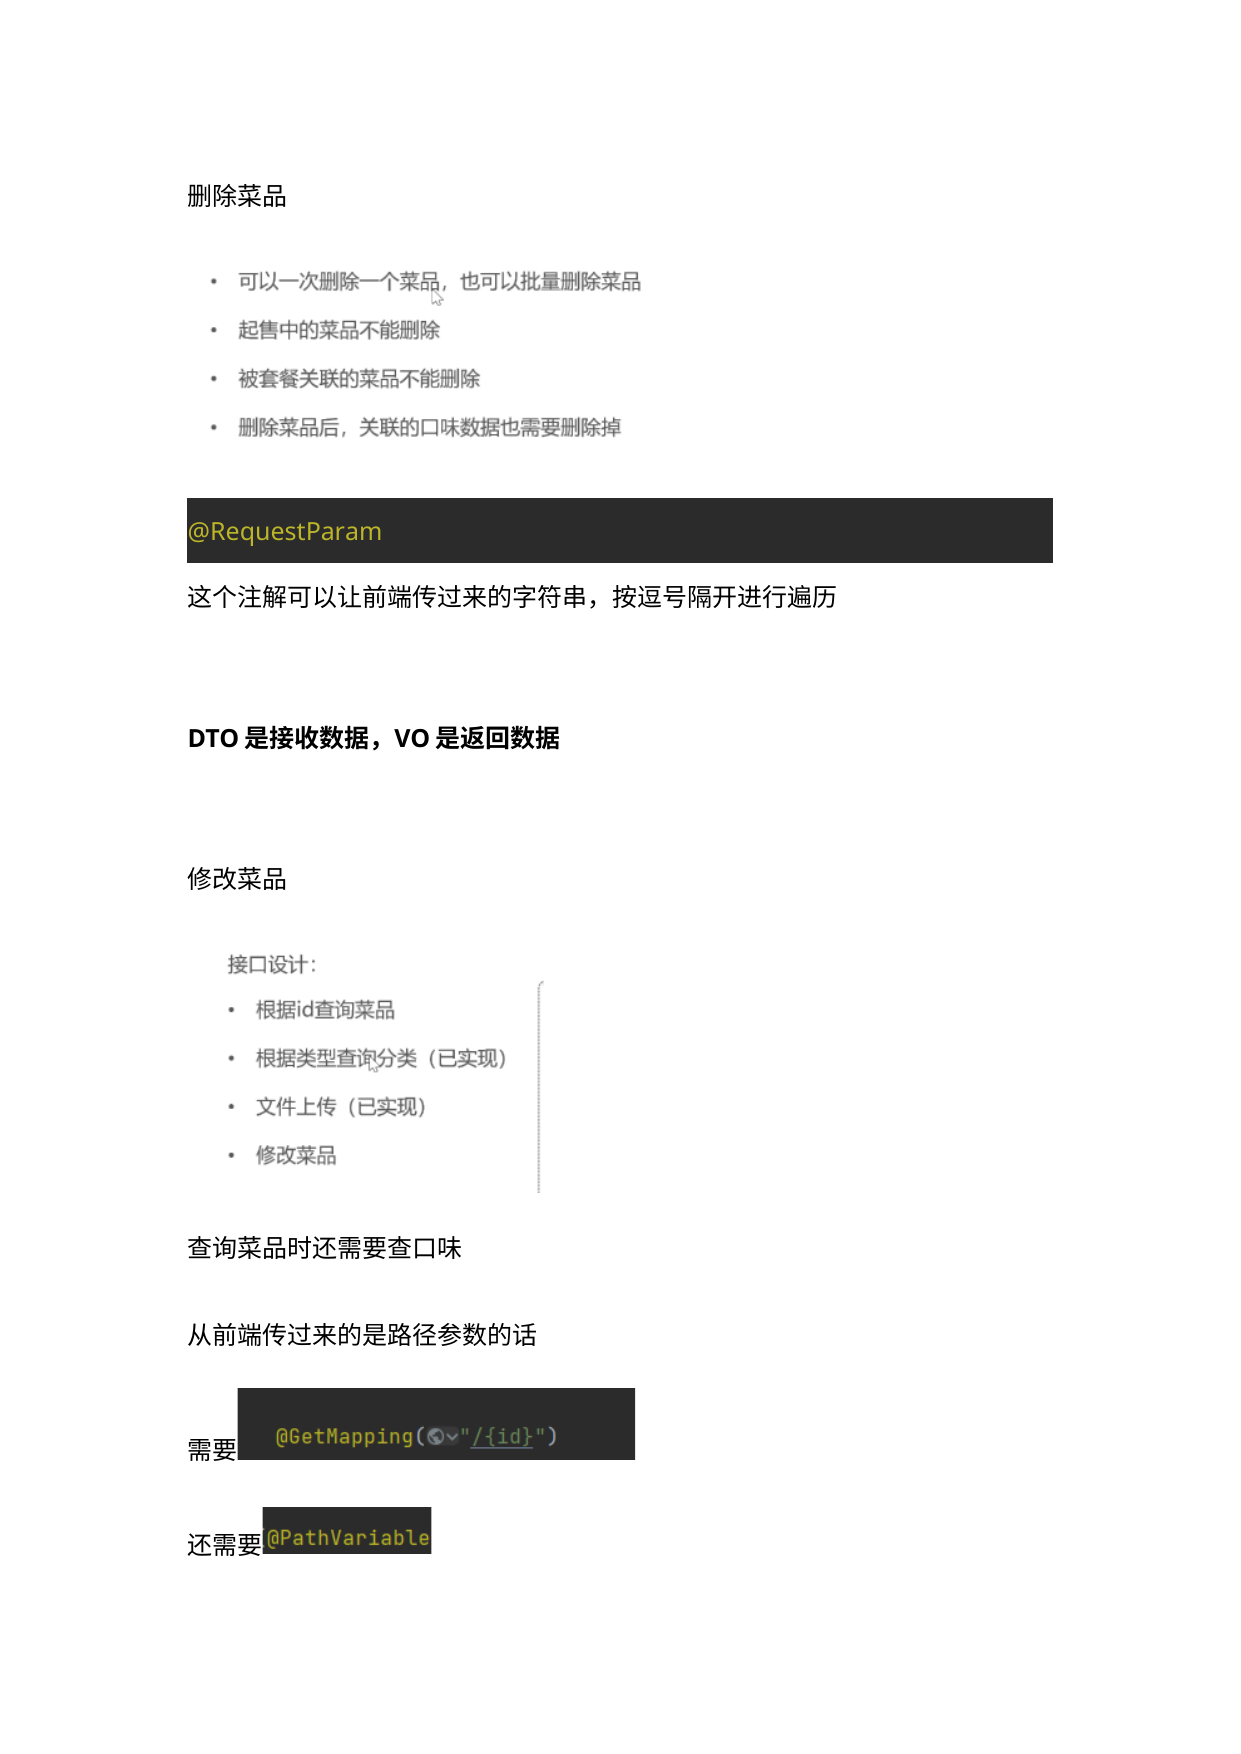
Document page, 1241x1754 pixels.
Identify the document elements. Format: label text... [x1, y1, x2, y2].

picture [262, 1507, 432, 1554]
text @RequestParam [187, 498, 1053, 563]
picture [187, 249, 692, 452]
text 从前端传过来的是路径参数的话 [187, 1301, 1053, 1366]
text 还需要 [187, 1508, 1053, 1573]
text 这个注解可以让前端传过来的字符串，按逗号隔开进行遍历 [187, 563, 1053, 628]
picture [237, 1388, 636, 1460]
text 修改菜品 [187, 846, 1053, 911]
text 删除菜品 [187, 162, 1053, 227]
text 查询菜品时还需要查口味 [187, 1214, 1053, 1279]
text DTO是接收数据，VO是返回数据 [187, 704, 1053, 769]
picture [187, 932, 544, 1193]
